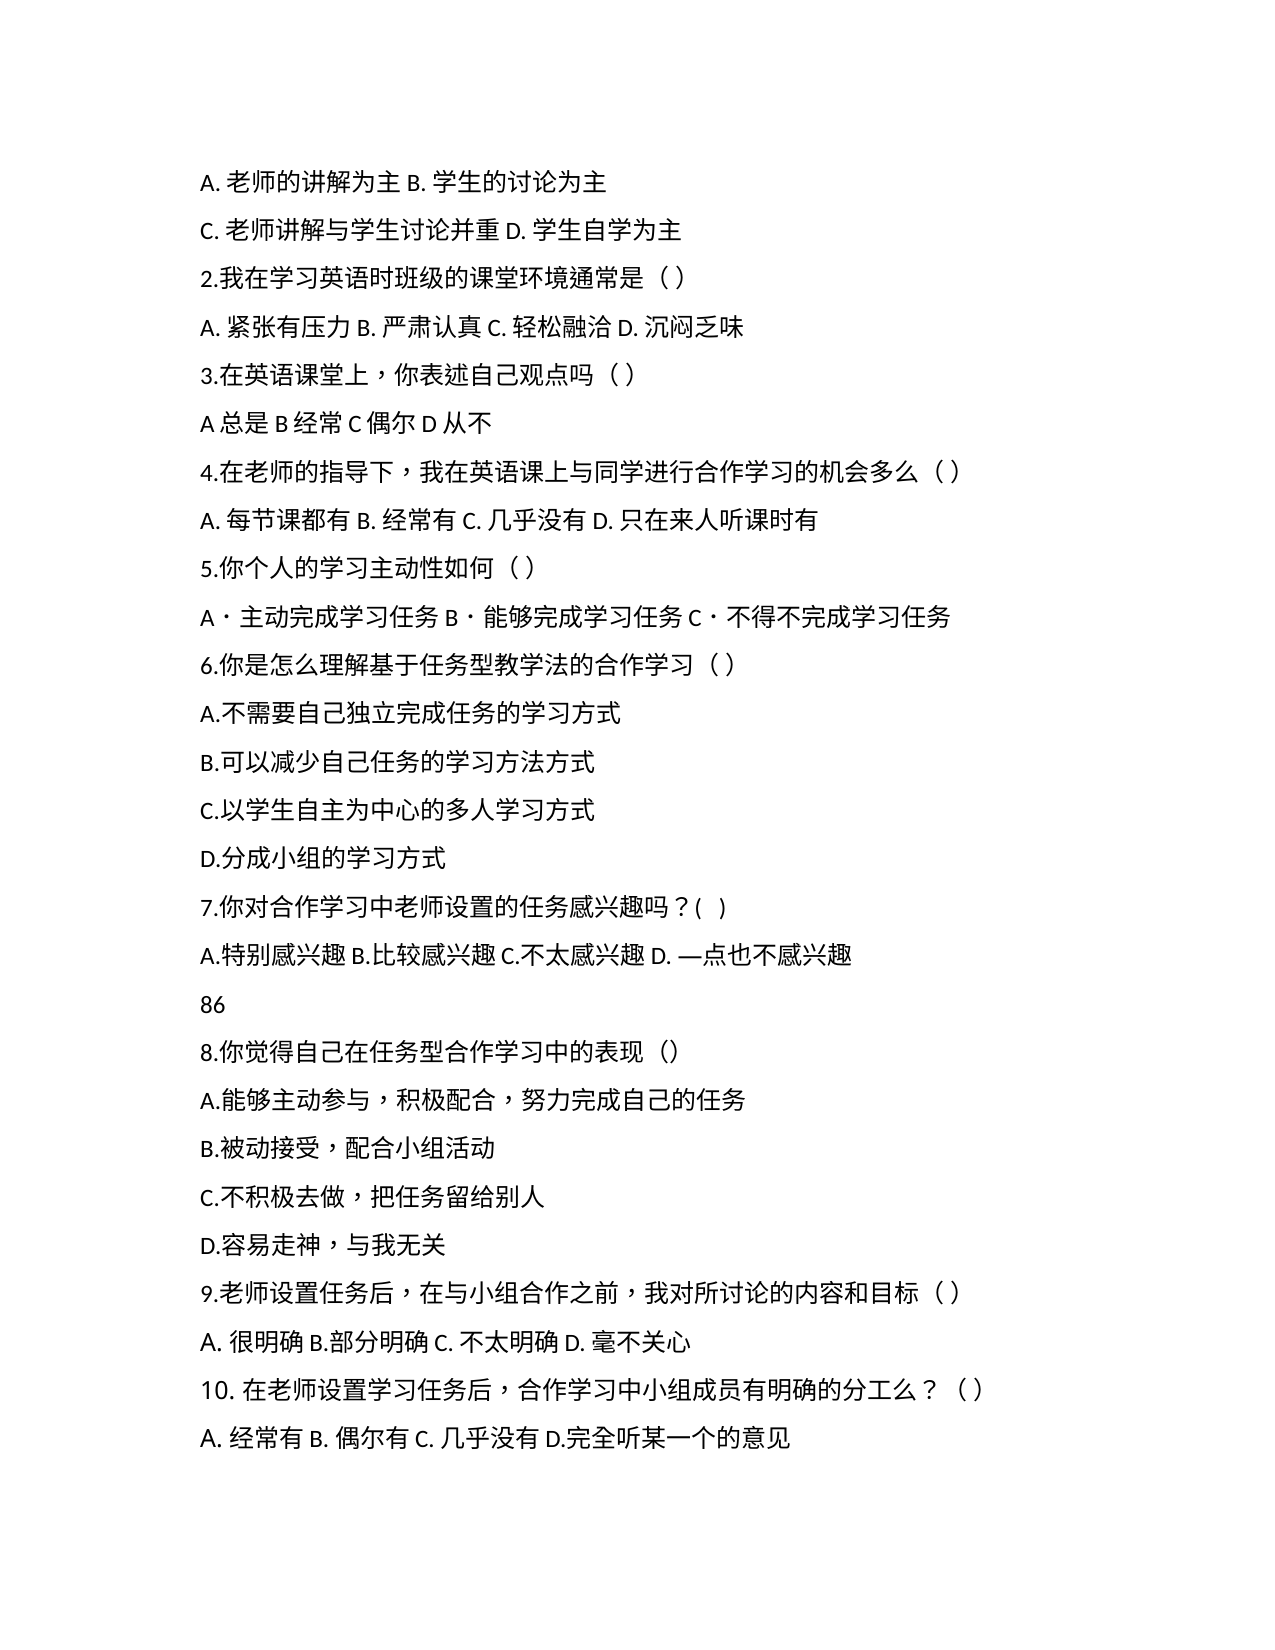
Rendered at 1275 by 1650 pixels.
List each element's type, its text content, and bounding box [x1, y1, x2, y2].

text A.特别感兴趣B.比较感兴趣C.不太感兴趣D. —点也不感兴趣 [150, 923, 1125, 972]
text A. 很明确B.部分明确C. 不太明确D. 毫不关心 [150, 1310, 1125, 1358]
text C.不积极去做，把任务留给别人 [150, 1165, 1125, 1213]
text A.不需要自己独立完成任务的学习方式 [150, 682, 1125, 730]
text B.可以减少自己任务的学习方法方式 [150, 730, 1125, 778]
text A. 经常有B. 偶尔有C. 几乎没有D.完全听某一个的意见 [150, 1407, 1125, 1455]
text 5.你个人的学习主动性如何（ ） [150, 537, 1125, 585]
text D.分成小组的学习方式 [150, 827, 1125, 875]
text A. 老师的讲解为主B. 学生的讨论为主 [150, 150, 1125, 198]
text C.以学生自主为中心的多人学习方式 [150, 778, 1125, 827]
text A. 紧张有压力B. 严肃认真C. 轻松融洽D. 沉闷乏味 [150, 295, 1125, 343]
text D.容易走神，与我无关 [150, 1213, 1125, 1262]
text 4.在老师的指导下，我在英语课上与同学进行合作学习的机会多么（ ） [150, 440, 1125, 488]
text B.被动接受，配合小组活动 [150, 1117, 1125, 1165]
text C. 老师讲解与学生讨论并重D. 学生自学为主 [150, 198, 1125, 247]
text 8.你觉得自己在任务型合作学习中的表现（） [150, 1020, 1125, 1068]
text A.能够主动参与，积极配合，努力完成自己的任务 [150, 1068, 1125, 1117]
text A．主动完成学习任务B．能够完成学习任务C．不得不完成学习任务 [150, 585, 1125, 633]
text 9.老师设置任务后，在与小组合作之前，我对所讨论的内容和目标（ ） [150, 1262, 1125, 1310]
text 10. 在老师设置学习任务后，合作学习中小组成员有明确的分工么？（ ） [150, 1358, 1125, 1407]
text 6.你是怎么理解基于任务型教学法的合作学习（ ） [150, 633, 1125, 682]
text A总是B经常C偶尔D从不 [150, 392, 1125, 440]
text 7.你对合作学习中老师设置的任务感兴趣吗？( ) [150, 875, 1125, 923]
text 2.我在学习英语时班级的课堂环境通常是（ ） [150, 247, 1125, 295]
text 3.在英语课堂上，你表述自己观点吗（ ） [150, 343, 1125, 392]
text A. 每节课都有B. 经常有C. 几乎没有D. 只在来人听课时有 [150, 488, 1125, 537]
text 86 [150, 972, 1125, 1020]
